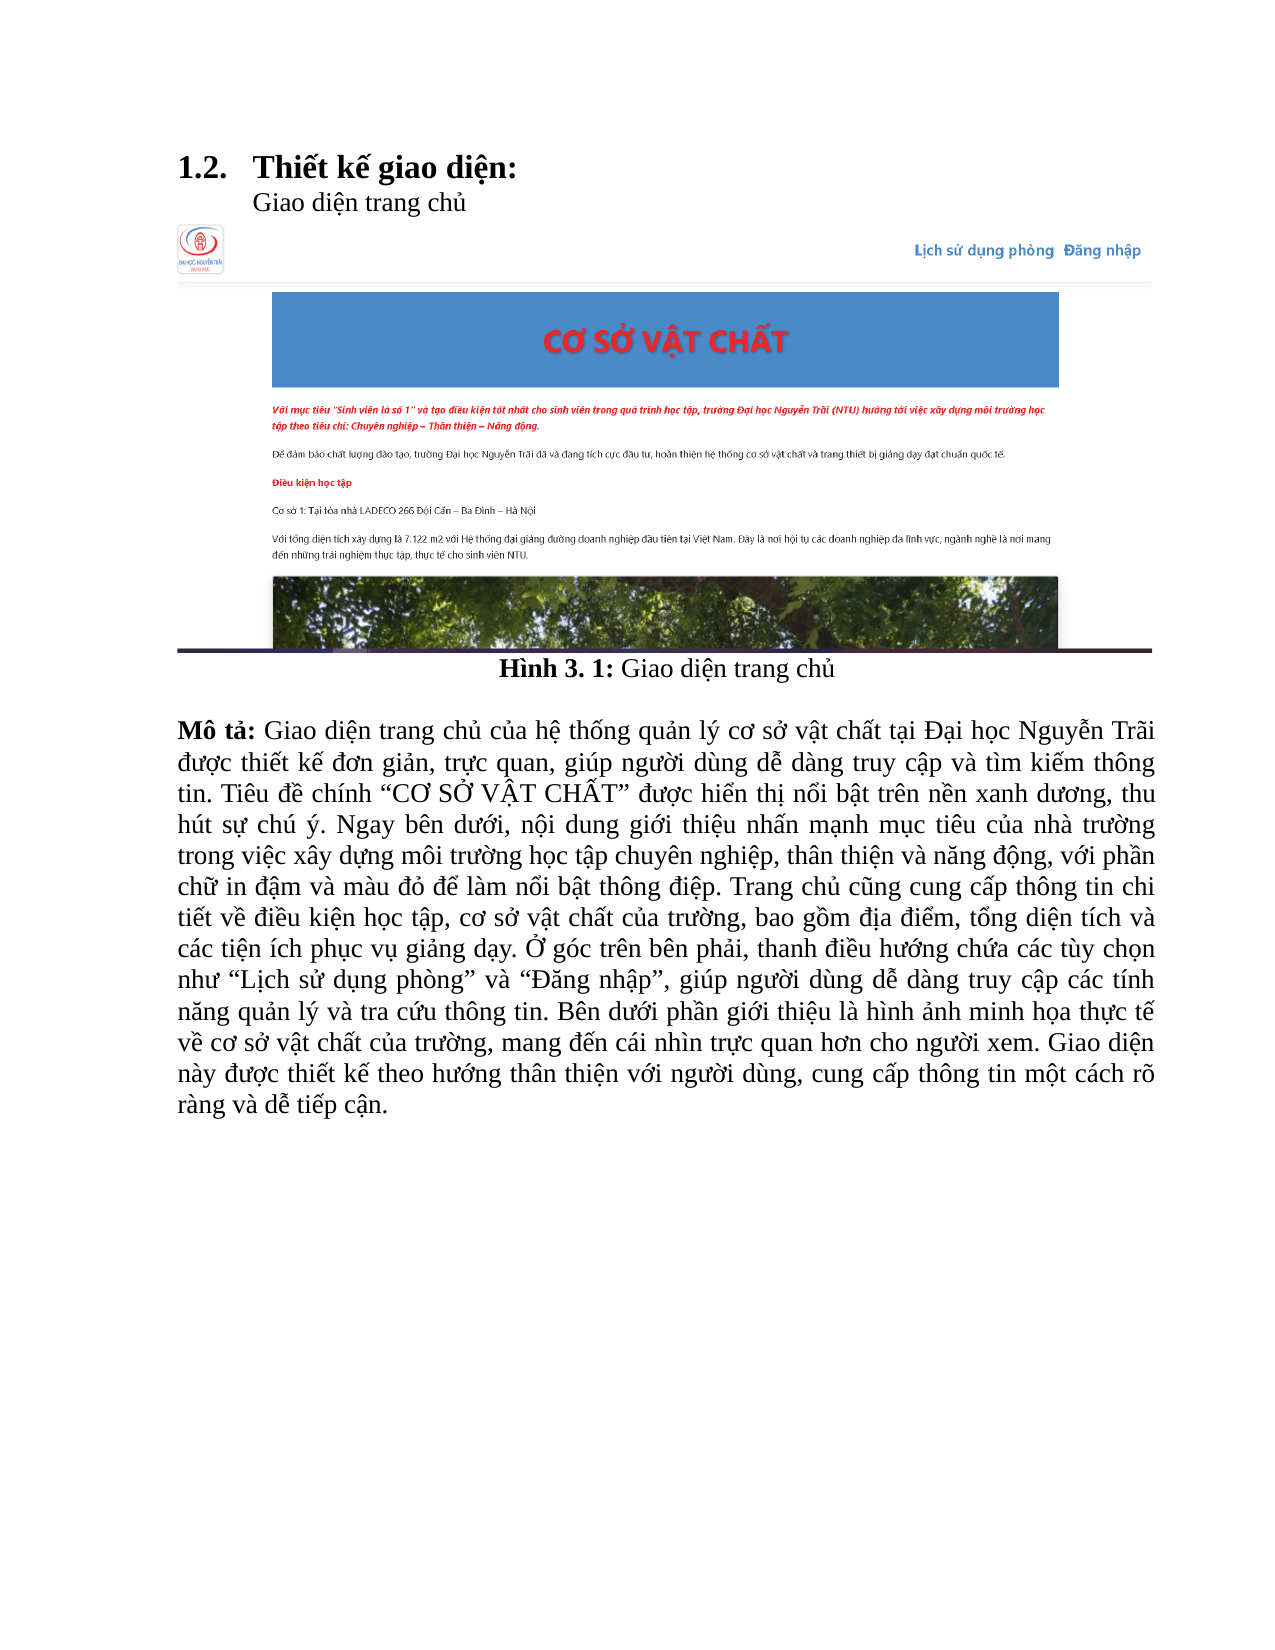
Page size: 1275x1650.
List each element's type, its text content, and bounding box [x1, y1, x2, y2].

picture [177, 217, 1153, 653]
list Thiết kế giao diện: [177, 148, 1157, 186]
text Giao diện trang chủ [252, 186, 1157, 217]
text Hình 3. 1: Giao diện trang chủ [177, 652, 1157, 683]
text Mô tả: Giao diện trang chủ của hệ thống quản lý cơ sở vật chất tại Đại học Nguyễn Trãi được thiết kế đơn giản, trực quan, giúp người dùng dễ dàng truy cập và tìm kiếm thông tin. Tiêu đề chính “CƠ SỞ VẬT CHẤT” được hiển thị nổi bật trên nền xanh dương, thu hút sự chú ý. Ngay bên dưới, nội dung giới thiệu nhấn mạnh mục tiêu của nhà trường trong việc xây dựng môi trường học tập chuyên nghiệp, thân thiện và năng động, với phần chữ in đậm và màu đỏ để làm nổi bật thông điệp. Trang chủ cũng cung cấp thông tin chi tiết về điều kiện học tập, cơ sở vật chất của trường, bao gồm địa điểm, tổng diện tích và các tiện ích phục vụ giảng dạy. Ở góc trên bên phải, thanh điều hướng chứa các tùy chọn như “Lịch sử dụng phòng” và “Đăng nhập”, giúp người dùng dễ dàng truy cập các tính năng quản lý và tra cứu thông tin. Bên dưới phần giới thiệu là hình ảnh minh họa thực tế về cơ sở vật chất của trường, mang đến cái nhìn trực quan hơn cho người xem. Giao diện này được thiết kế theo hướng thân thiện với người dùng, cung cấp thông tin một cách rõ ràng và dễ tiếp cận. [177, 714, 1157, 1119]
